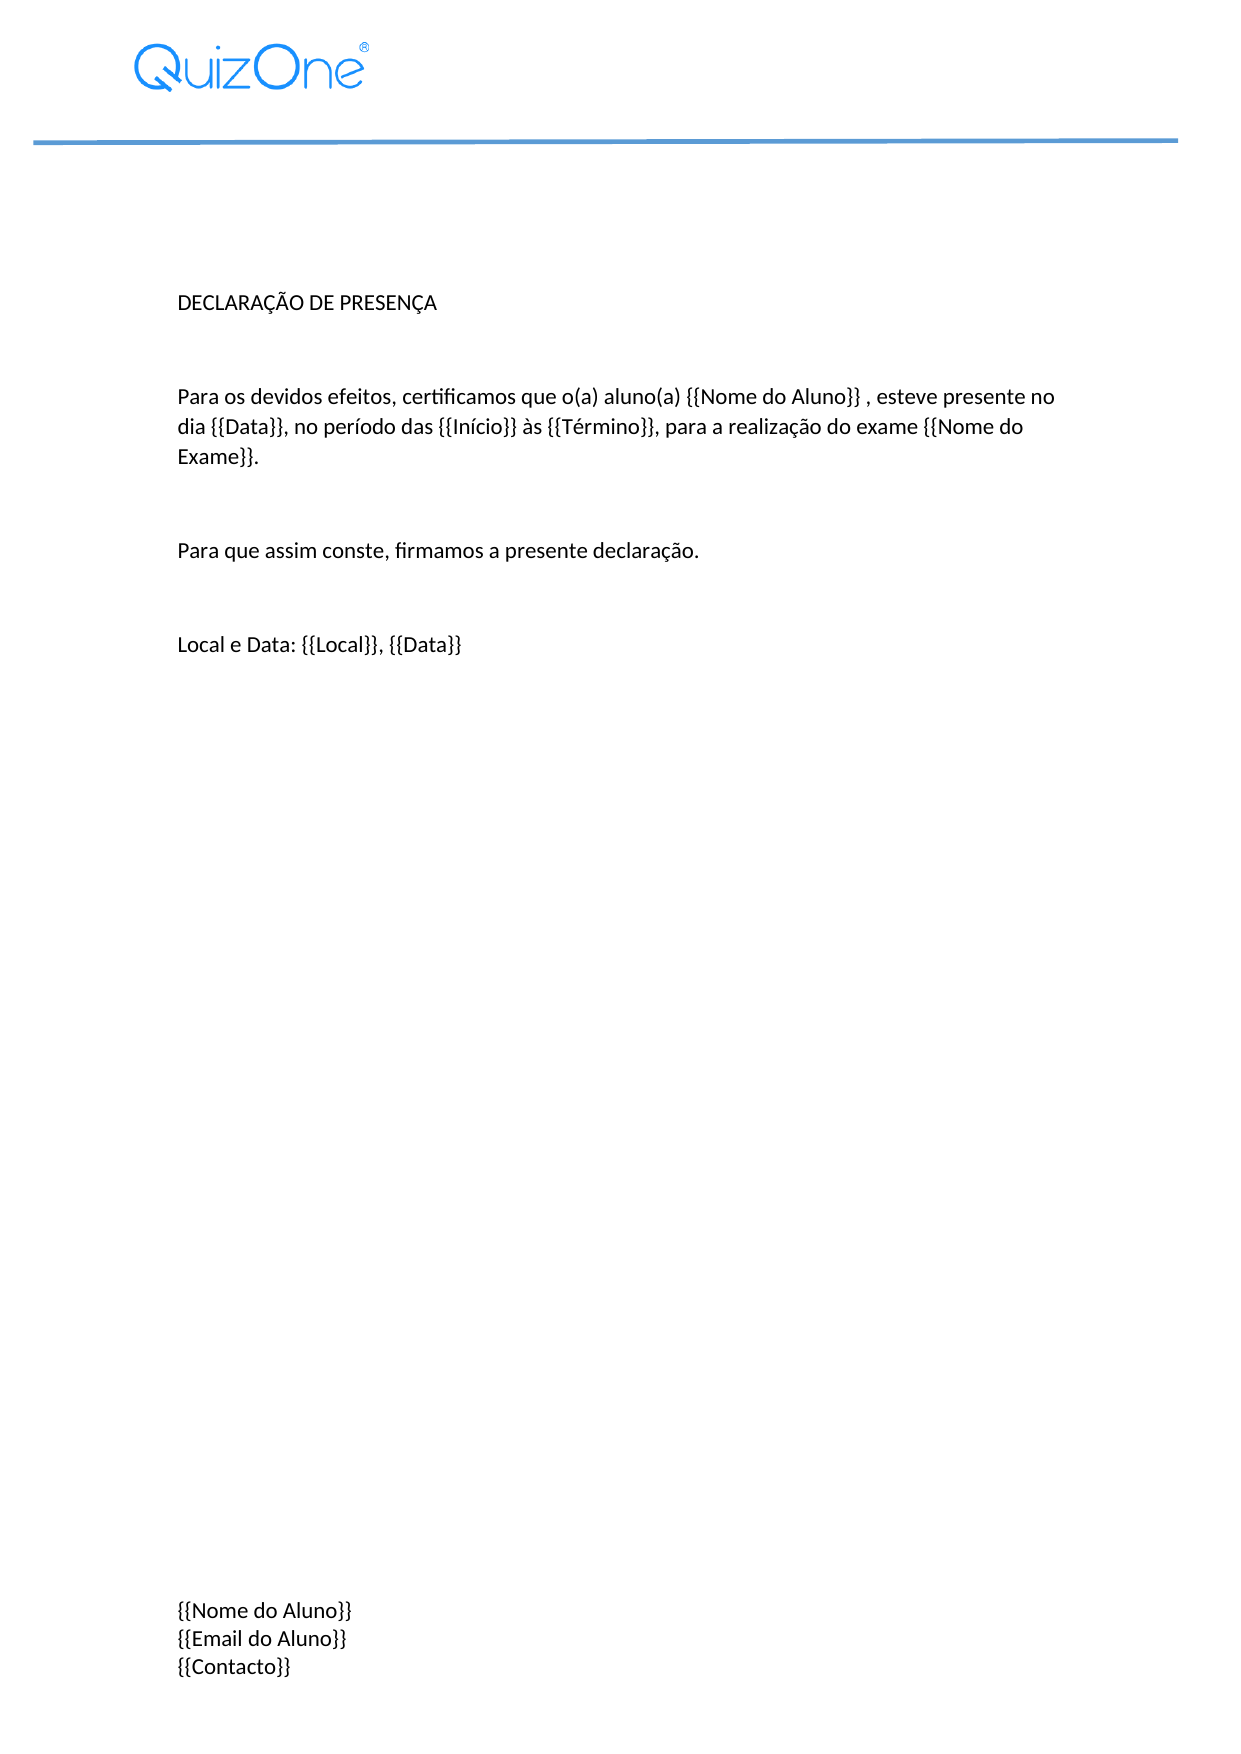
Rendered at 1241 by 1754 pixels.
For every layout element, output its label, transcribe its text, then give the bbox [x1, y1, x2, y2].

text Para os devidos efeitos, certificamos que o(a) aluno(a) {{Nome do Aluno}} , esteve presente no dia {{Data}}, no período das {{Início}} às {{Término}}, para a realização do exame {{Nome do Exame}}. [177, 382, 1063, 470]
text Local e Data: {{Local}}, {{Data}} [177, 630, 1063, 658]
text Para que assim conste, firmamos a presente declaração. [177, 536, 1063, 564]
picture [134, 37, 369, 97]
text DECLARAÇÃO DE PRESENÇA [177, 288, 1063, 316]
